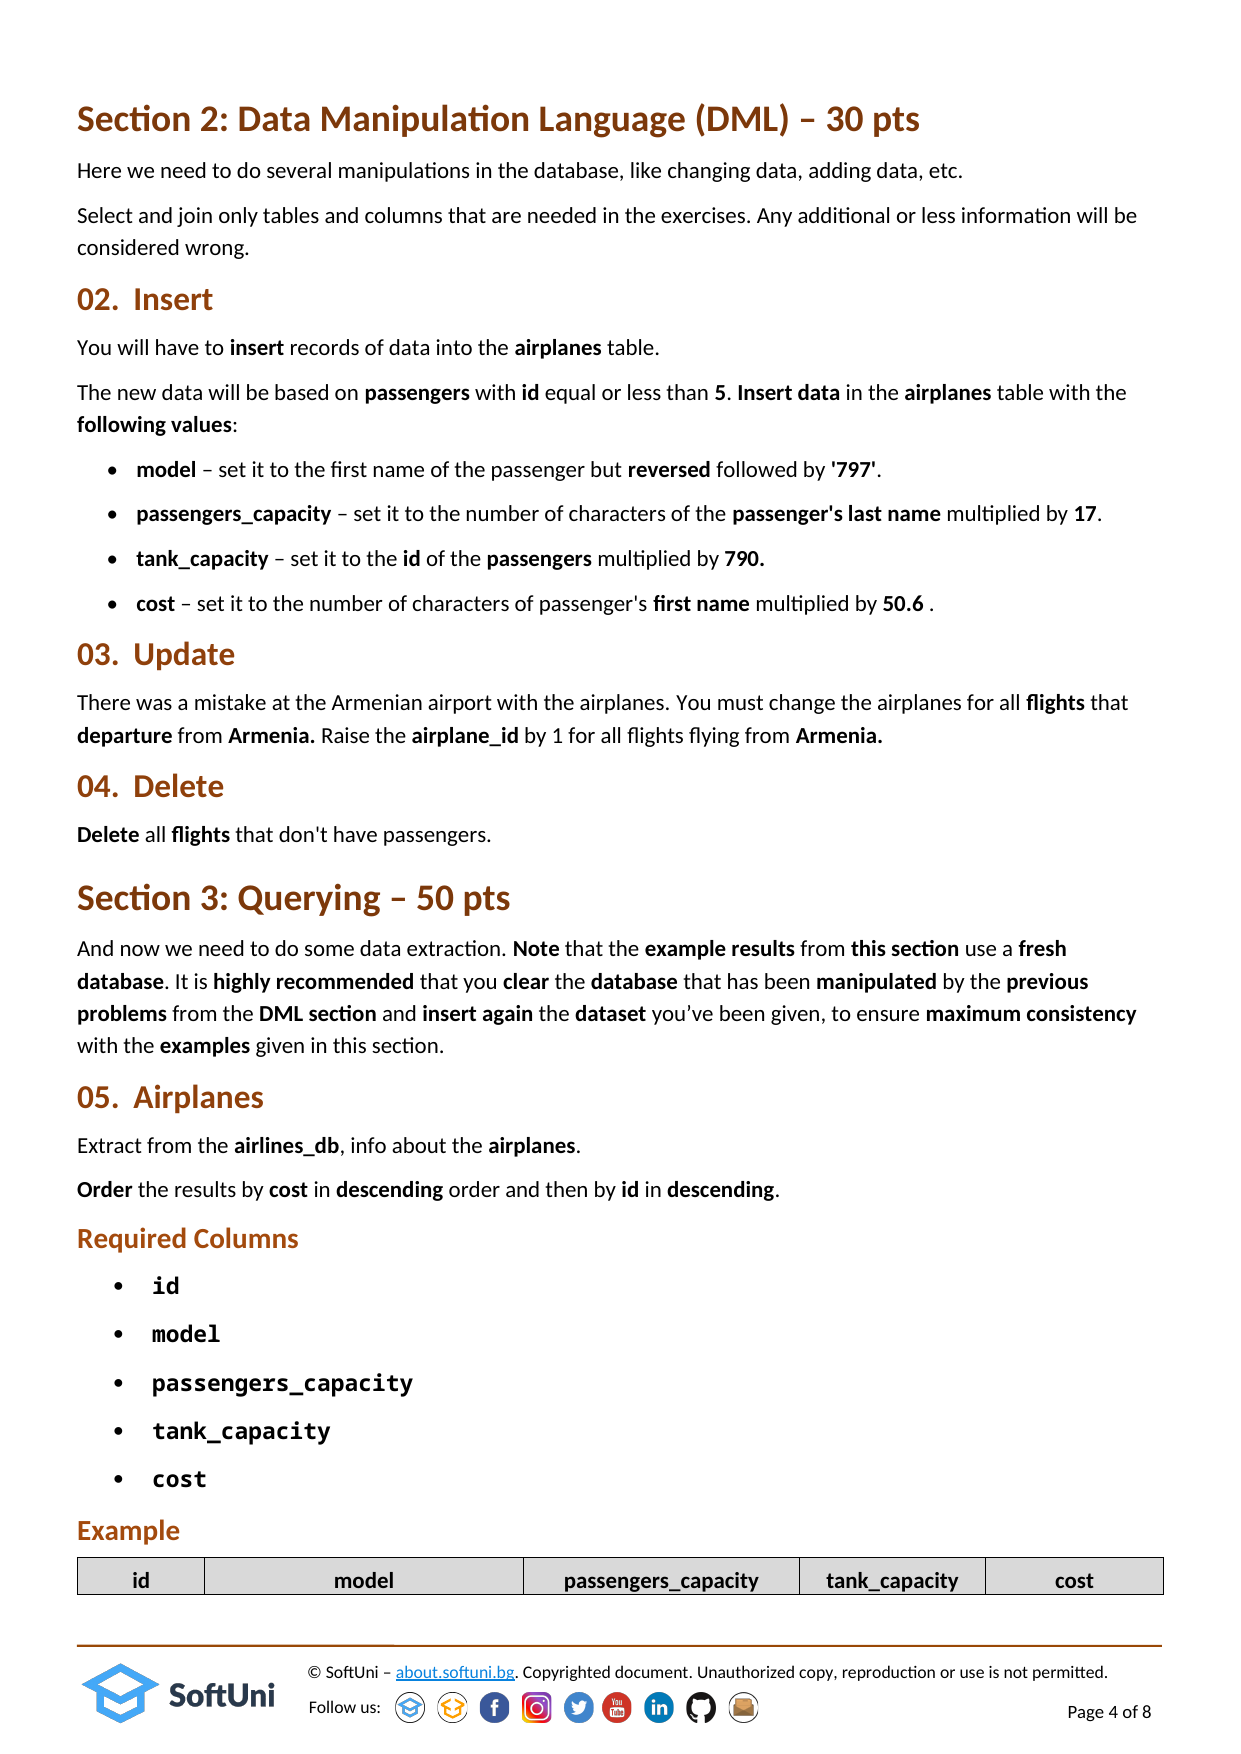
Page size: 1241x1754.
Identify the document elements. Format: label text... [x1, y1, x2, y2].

list passengers_capacity [114, 1366, 1163, 1398]
list id [114, 1269, 1163, 1301]
text Order the results by cost in descending order and then by id in descending. [77, 1176, 1163, 1204]
picture [658, 1705, 667, 1714]
text And now we need to do some data extraction. Note that the example results from this section use a fresh database. It is highly recommended that you clear the database that has been manipulated by the previous problems from the DML section and insert again the dataset you’ve been given, to ensure maximum consistency with the examples given in this section. [77, 934, 1163, 1059]
picture [665, 1692, 674, 1701]
text The new data will be based on passengers with id equal or less than 5. Insert data in the airplanes table with the following values: [77, 378, 1163, 438]
picture [728, 1692, 759, 1723]
text • model – set it to the first name of the passenger but reversed followed by '797'. [77, 455, 1163, 483]
picture [522, 1692, 552, 1723]
subtitle Delete [77, 765, 1163, 806]
picture [437, 1692, 468, 1723]
list tank_capacity [114, 1415, 1163, 1446]
table_header cost [986, 1558, 1163, 1594]
list cost [114, 1463, 1163, 1494]
text You will have to insert records of data into the airplanes table. [77, 333, 1163, 361]
table_header tank_capacity [800, 1558, 985, 1594]
subtitle Section 2: Data Manipulation Language (DML) – 30 pts [77, 95, 1163, 141]
subtitle Update [77, 633, 1163, 674]
subtitle Insert [77, 278, 1163, 319]
subtitle Example [77, 1512, 1163, 1547]
text Delete all flights that don't have passengers. [77, 821, 1163, 848]
picture [644, 1692, 653, 1701]
subtitle Airplanes [77, 1076, 1163, 1117]
text • cost – set it to the number of characters of passenger's first name multiplied by 50.6 . [77, 589, 1163, 617]
table_header passengers_capacity [524, 1558, 799, 1594]
picture [644, 1714, 653, 1723]
text • passengers_capacity – set it to the number of characters of the passenger's last name multiplied by 17. [77, 499, 1163, 527]
text • tank_capacity – set it to the id of the passengers multiplied by 790. [77, 544, 1163, 572]
subtitle Required Columns [77, 1220, 1163, 1256]
picture [564, 1692, 594, 1723]
picture [665, 1714, 674, 1723]
text Here we need to do several manipulations in the database, like changing data, adding data, etc. [77, 156, 1163, 184]
subtitle Section 3: Querying – 50 pts [77, 873, 1163, 919]
picture [686, 1692, 716, 1723]
text Select and join only tables and columns that are needed in the exercises. Any additional or less information will be considered wrong. [77, 201, 1163, 261]
table_header model [205, 1558, 523, 1594]
picture [602, 1692, 632, 1723]
text Extract from the airlines_db, info about the airplanes. [77, 1131, 1163, 1159]
table_header id [78, 1558, 204, 1594]
picture [75, 1658, 281, 1729]
text There was a mistake at the Armenian airport with the airplanes. You must change the airplanes for all flights that departure from Armenia. Raise the airplane_id by 1 for all flights flying from Armenia. [77, 688, 1163, 749]
list model [114, 1318, 1163, 1349]
picture [479, 1692, 510, 1723]
picture [395, 1692, 425, 1723]
